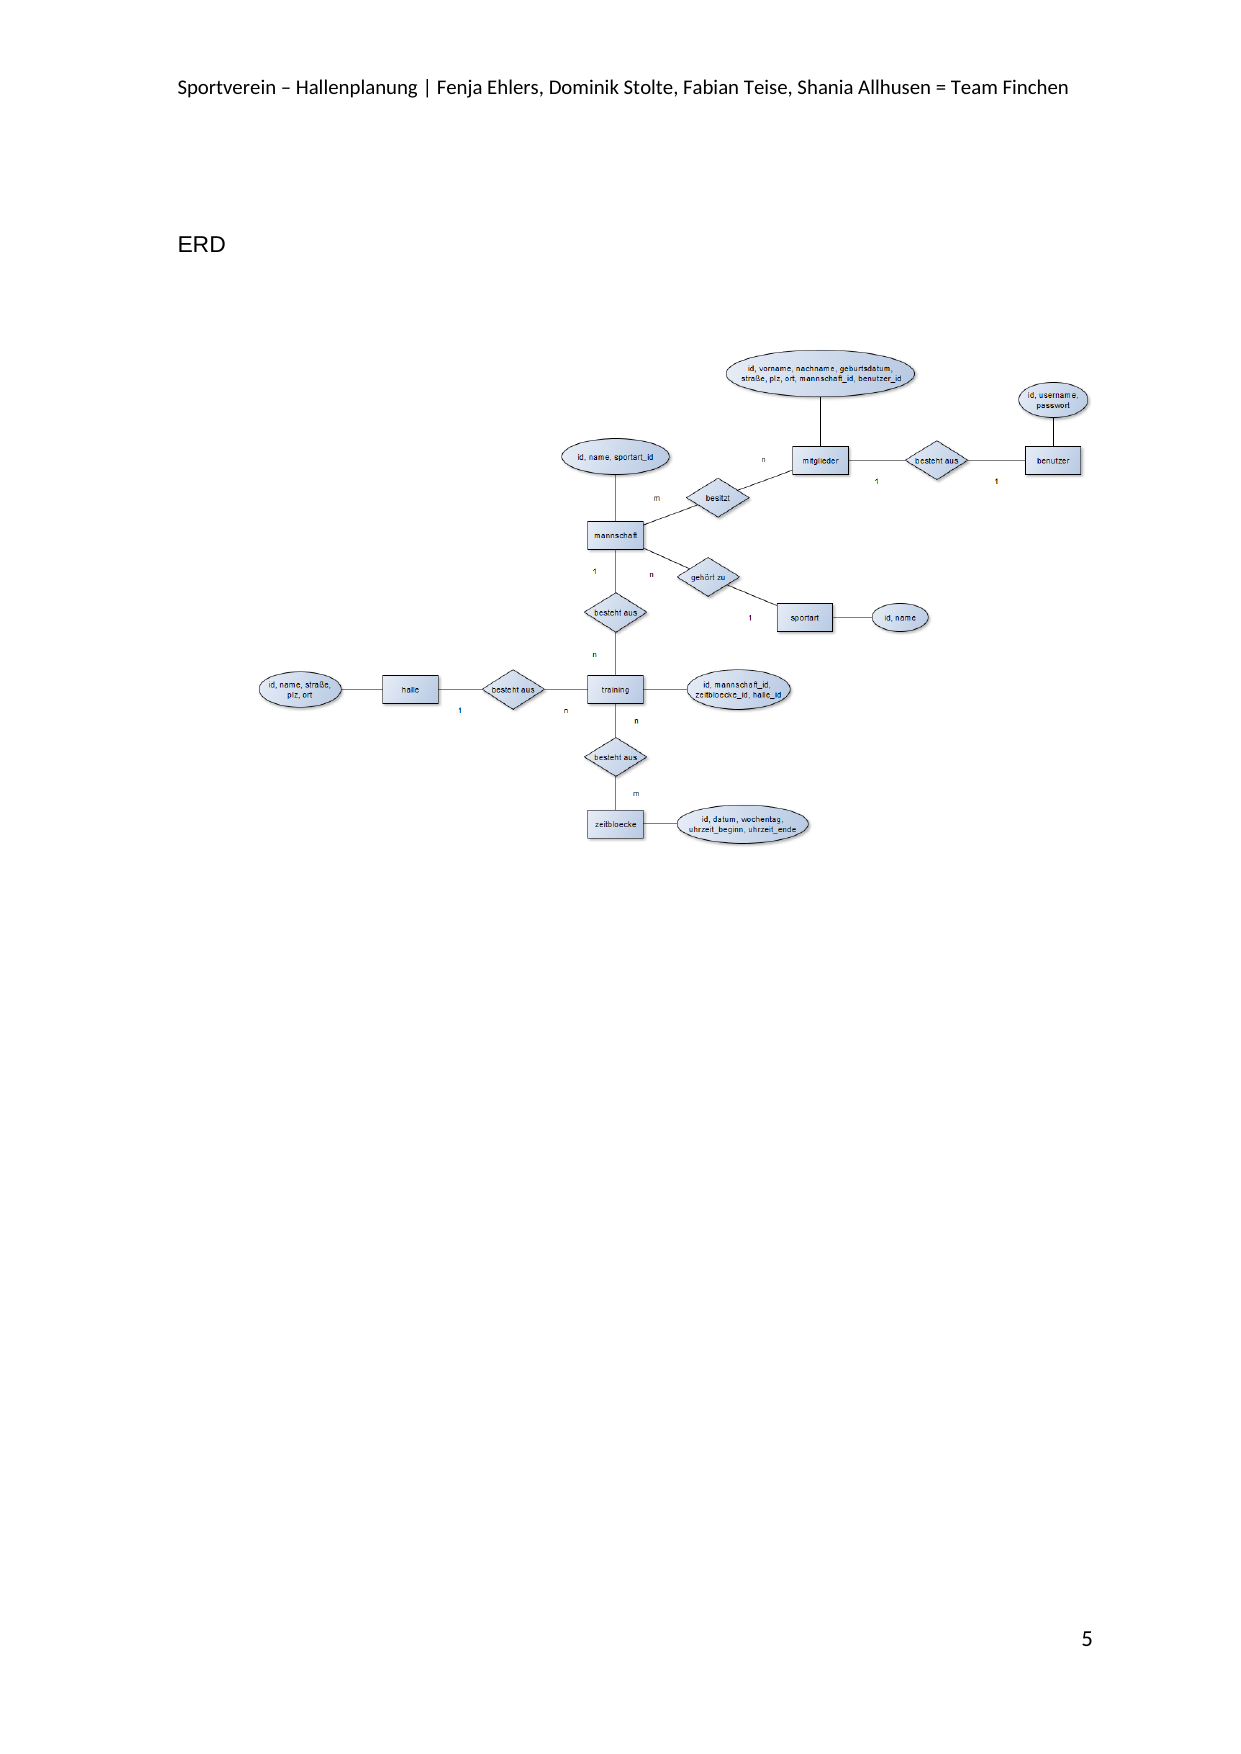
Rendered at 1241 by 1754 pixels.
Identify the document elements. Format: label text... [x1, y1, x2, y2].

picture [177, 333, 1093, 857]
text ERD [177, 231, 1092, 257]
